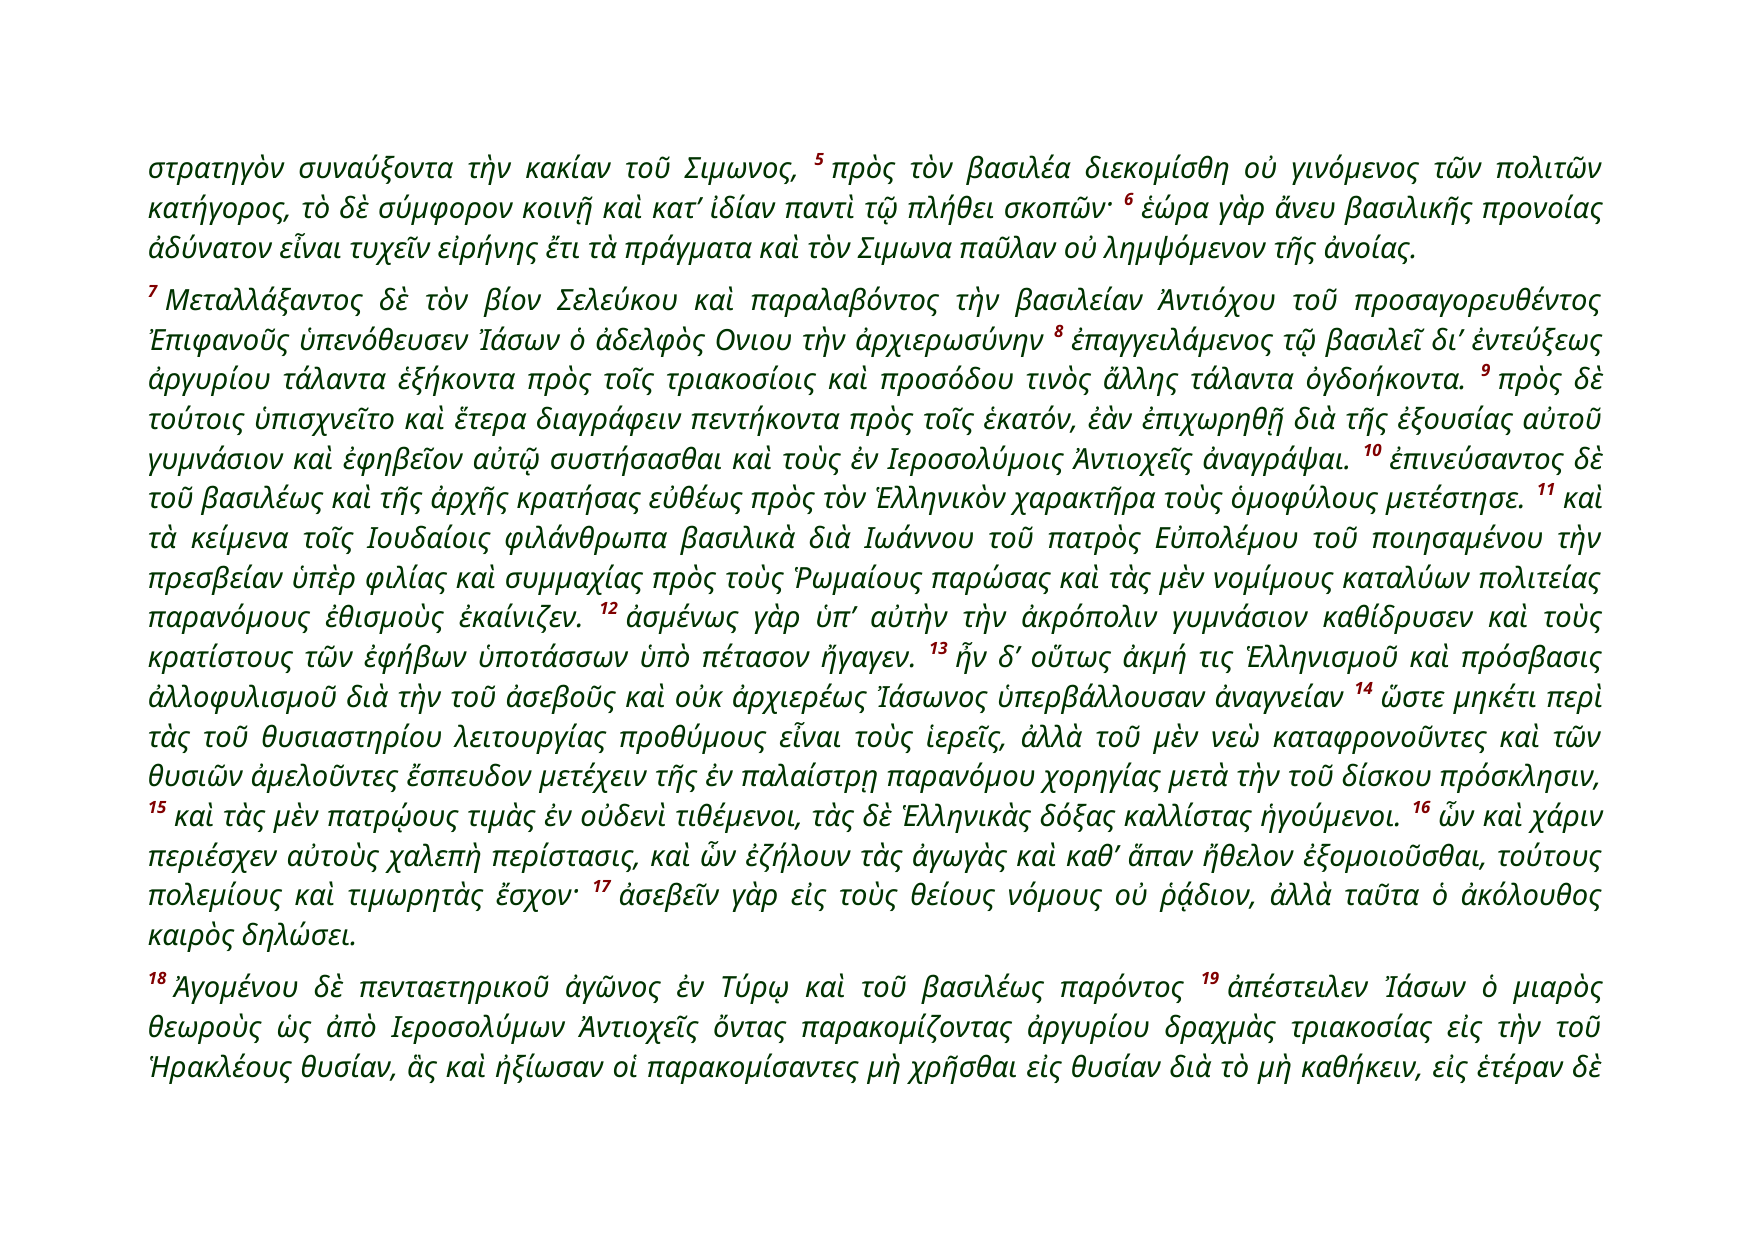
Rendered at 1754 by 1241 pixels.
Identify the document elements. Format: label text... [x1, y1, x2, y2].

text 7 Μεταλλάξαντος δὲ τὸν βίον Σελεύκου καὶ παραλαβόντος τὴν βασιλείαν Ἀντιόχου τοῦ προσαγορευθέντος Ἐπιφανοῦς ὑπενόθευσεν Ἰάσων ὁ ἀδελφὸς Ονιου τὴν ἀρχιερωσύνην 8 ἐπαγγειλάμενος τῷ βασιλεῖ δι’ ἐντεύξεως ἀργυρίου τάλαντα ἑξήκοντα πρὸς τοῖς τριακοσίοις καὶ προσόδου τινὸς ἄλλης τάλαντα ὀγδοήκοντα. 9 πρὸς δὲ τούτοις ὑπισχνεῖτο καὶ ἕτερα διαγράφειν πεντήκοντα πρὸς τοῖς ἑκατόν, ἐὰν ἐπιχωρηθῇ διὰ τῆς ἐξουσίας αὐτοῦ γυμνάσιον καὶ ἐφηβεῖον αὐτῷ συστήσασθαι καὶ τοὺς ἐν Ιεροσολύμοις Ἀντιοχεῖς ἀναγράψαι. 10 ἐπινεύσαντος δὲ τοῦ βασιλέως καὶ τῆς ἀρχῆς κρατήσας εὐθέως πρὸς τὸν Ἑλληνικὸν χαρακτῆρα τοὺς ὁμοφύλους μετέστησε. 11 καὶ τὰ κείμενα τοῖς Ιουδαίοις φιλάνθρωπα βασιλικὰ διὰ Ιωάννου τοῦ πατρὸς Εὐπολέμου τοῦ ποιησαμένου τὴν πρεσβείαν ὑπὲρ φιλίας καὶ συμμαχίας πρὸς τοὺς Ῥωμαίους παρώσας καὶ τὰς μὲν νομίμους καταλύων πολιτείας παρανόμους ἐθισμοὺς ἐκαίνιζεν. 12 ἀσμένως γὰρ ὑπ’ αὐτὴν τὴν ἀκρόπολιν γυμνάσιον καθίδρυσεν καὶ τοὺς κρατίστους τῶν ἐφήβων ὑποτάσσων ὑπὸ πέτασον ἤγαγεν. 13 ἦν δ’ οὕτως ἀκμή τις Ἑλληνισμοῦ καὶ πρόσβασις ἀλλοφυλισμοῦ διὰ τὴν τοῦ ἀσεβοῦς καὶ οὐκ ἀρχιερέως Ἰάσωνος ὑπερβάλλουσαν ἀναγνείαν 14 ὥστε μηκέτι περὶ τὰς τοῦ θυσιαστηρίου λειτουργίας προθύμους εἶναι τοὺς ἱερεῖς, ἀλλὰ τοῦ μὲν νεὼ καταφρονοῦντες καὶ τῶν θυσιῶν ἀμελοῦντες ἔσπευδον μετέχειν τῆς ἐν παλαίστρῃ παρανόμου χορηγίας μετὰ τὴν τοῦ δίσκου πρόσκλησιν, 15 καὶ τὰς μὲν πατρῴους τιμὰς ἐν οὐδενὶ τιθέμενοι, τὰς δὲ Ἑλληνικὰς δόξας καλλίστας ἡγούμενοι. 16 ὧν καὶ χάριν περιέσχεν αὐτοὺς χαλεπὴ περίστασις, καὶ ὧν ἐζήλουν τὰς ἀγωγὰς καὶ καθ’ ἅπαν ἤθελον ἐξομοιοῦσθαι, τούτους πολεμίους καὶ τιμωρητὰς ἔσχον· 17 ἀσεβεῖν γὰρ εἰς τοὺς θείους νόμους οὐ ῥᾴδιον, ἀλλὰ ταῦτα ὁ ἀκόλουθος καιρὸς δηλώσει. [148, 279, 1606, 954]
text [148, 148, 1606, 267]
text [148, 966, 1606, 1086]
